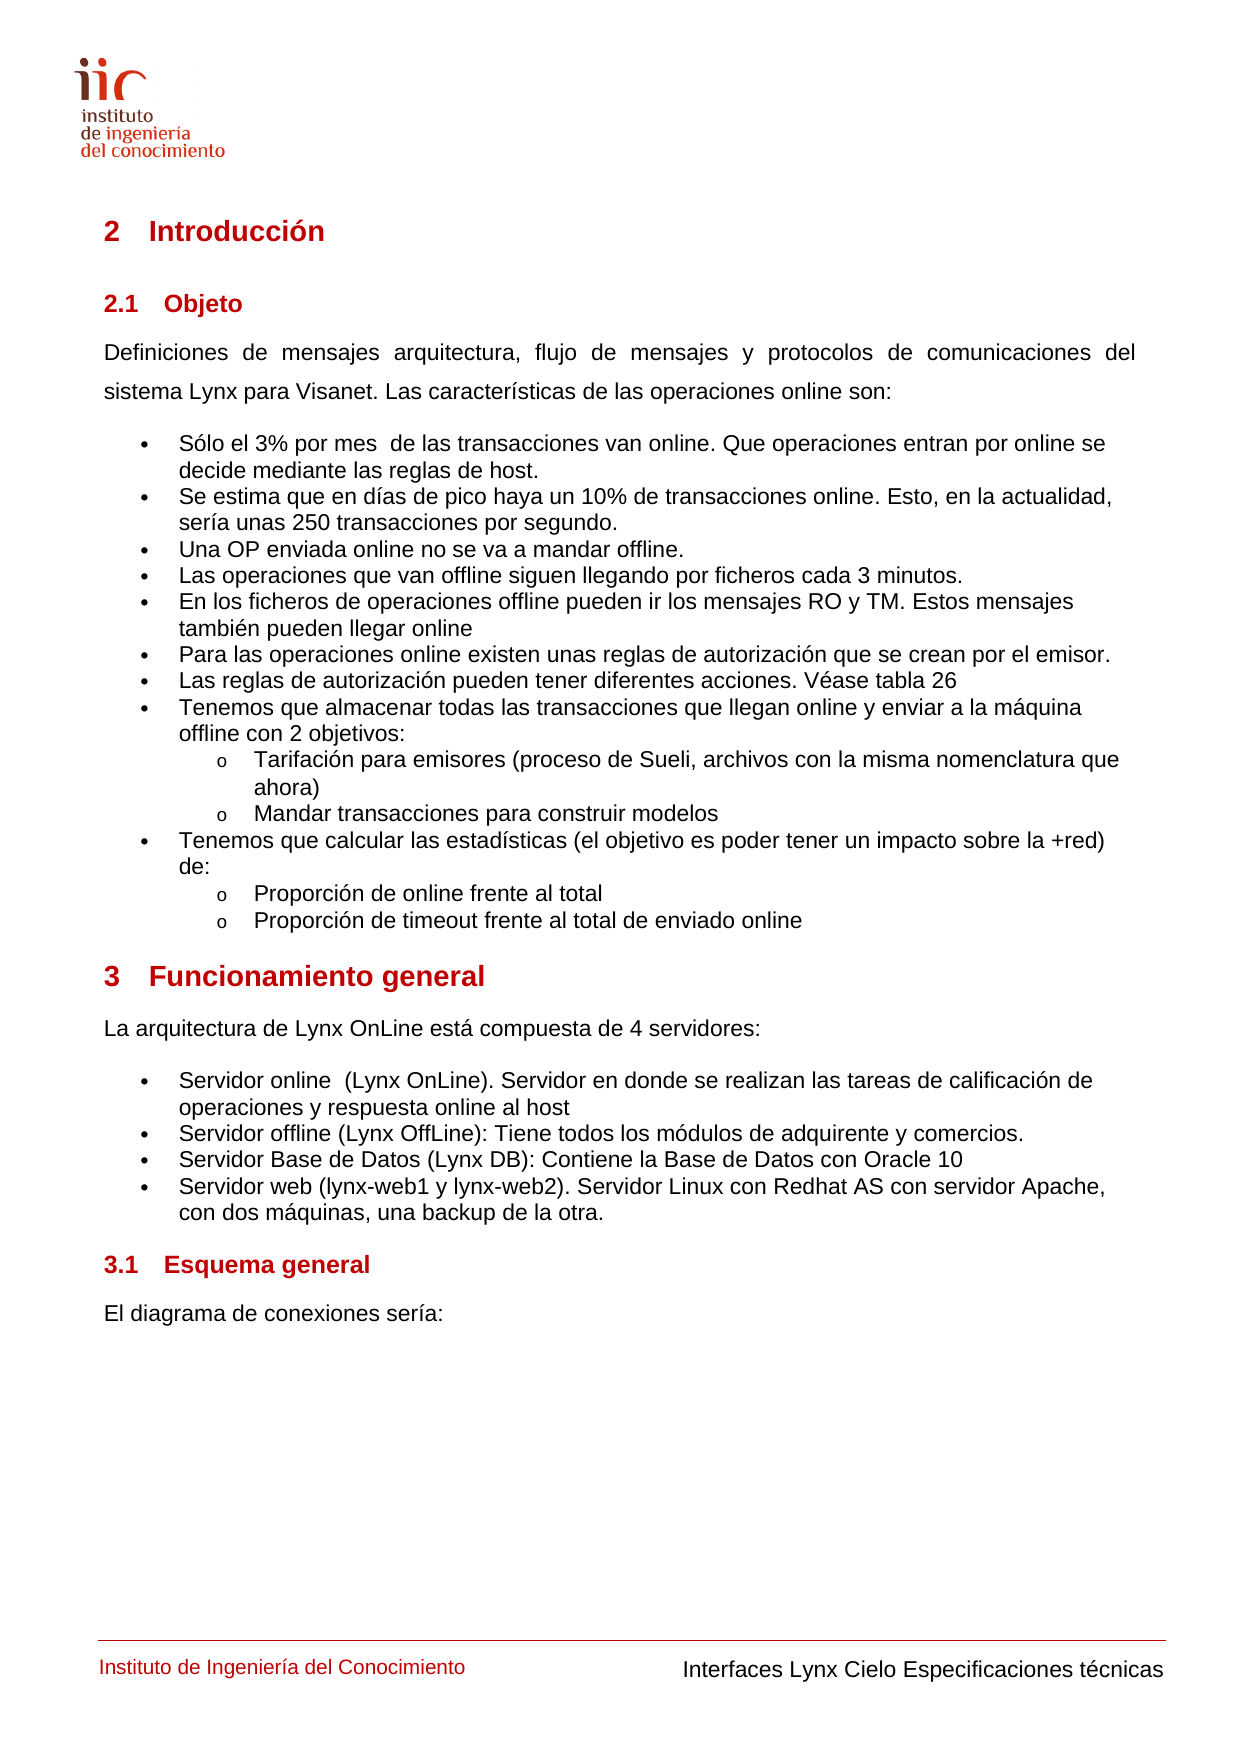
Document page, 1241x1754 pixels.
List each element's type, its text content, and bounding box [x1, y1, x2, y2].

list Tenemos que calcular las estadísticas (el objetivo es poder tener un impacto sobre la +red) de: [141, 827, 1137, 880]
list Servidor Base de Datos (Lynx DB): Contiene de Datos con Oracle 10 [141, 1146, 1137, 1173]
list Proporción de online frente al total [216, 880, 1137, 907]
list Servidor web (lynx-web1 y lynx-web2). Servidor Linux con Redhat AS con servidor Apache, con dos máquinas, una backup de la otra. [141, 1173, 1137, 1226]
list En los ficheros de operaciones offline pueden ir los mensajes RO y TM. Estos mensajes también pueden llegar online [141, 588, 1137, 641]
text Definiciones de mensajes arquitectura, flujo de mensajes y protocolos de comunicaciones del sistema Lynx para Visanet. Las características de las operaciones online son: [103, 339, 1137, 404]
list Una OP enviada online no se va a mandar offline. [141, 536, 1137, 562]
list Servidor online (Lynx OnLine). Servidor en donde se realizan las tareas de calificación de operaciones y respuesta online al host [141, 1067, 1137, 1120]
list Se estima que en días de pico haya un 10% de transacciones online. Esto, en la actualidad, sería unas 250 transacciones por segundo. [141, 483, 1137, 536]
list Servidor offline (Lynx OffLine): Tiene todos los módulos de adquirente y comercios. [141, 1120, 1137, 1146]
list Mandar transacciones para construir modelos [216, 800, 1137, 827]
subtitle Objeto [103, 289, 1137, 318]
subtitle Funcionamiento general [103, 959, 1137, 992]
subtitle Esquema general [103, 1251, 1137, 1279]
list Para las operaciones online existen unas reglas de autorización que se crean por el emisor. [141, 641, 1137, 667]
text El diagrama de conexiones sería: [103, 1300, 1137, 1326]
picture [73, 57, 225, 158]
list Tarifación para emisores (proceso de Sueli, archivos con la misma nomenclatura que ahora) [216, 746, 1137, 800]
text La arquitectura de Lynx OnLine está compuesta de 4 servidores: [103, 1015, 1137, 1042]
list Las reglas de autorización pueden tener diferentes acciones. Véase tabla 26 [141, 667, 1137, 694]
list Sólo el 3% por mes de las transacciones van online. Que operaciones entran por online se decide mediante las reglas de host. [141, 430, 1137, 483]
list Tenemos que almacenar todas las transacciones que llegan online y enviar a la máquina offline con 2 objetivos: [141, 694, 1137, 746]
list Las operaciones que van offline siguen llegando por ficheros cada 3 minutos. [141, 562, 1137, 588]
list Proporción de timeout frente al total de enviado online [216, 907, 1137, 934]
subtitle Introducción [103, 214, 1137, 248]
